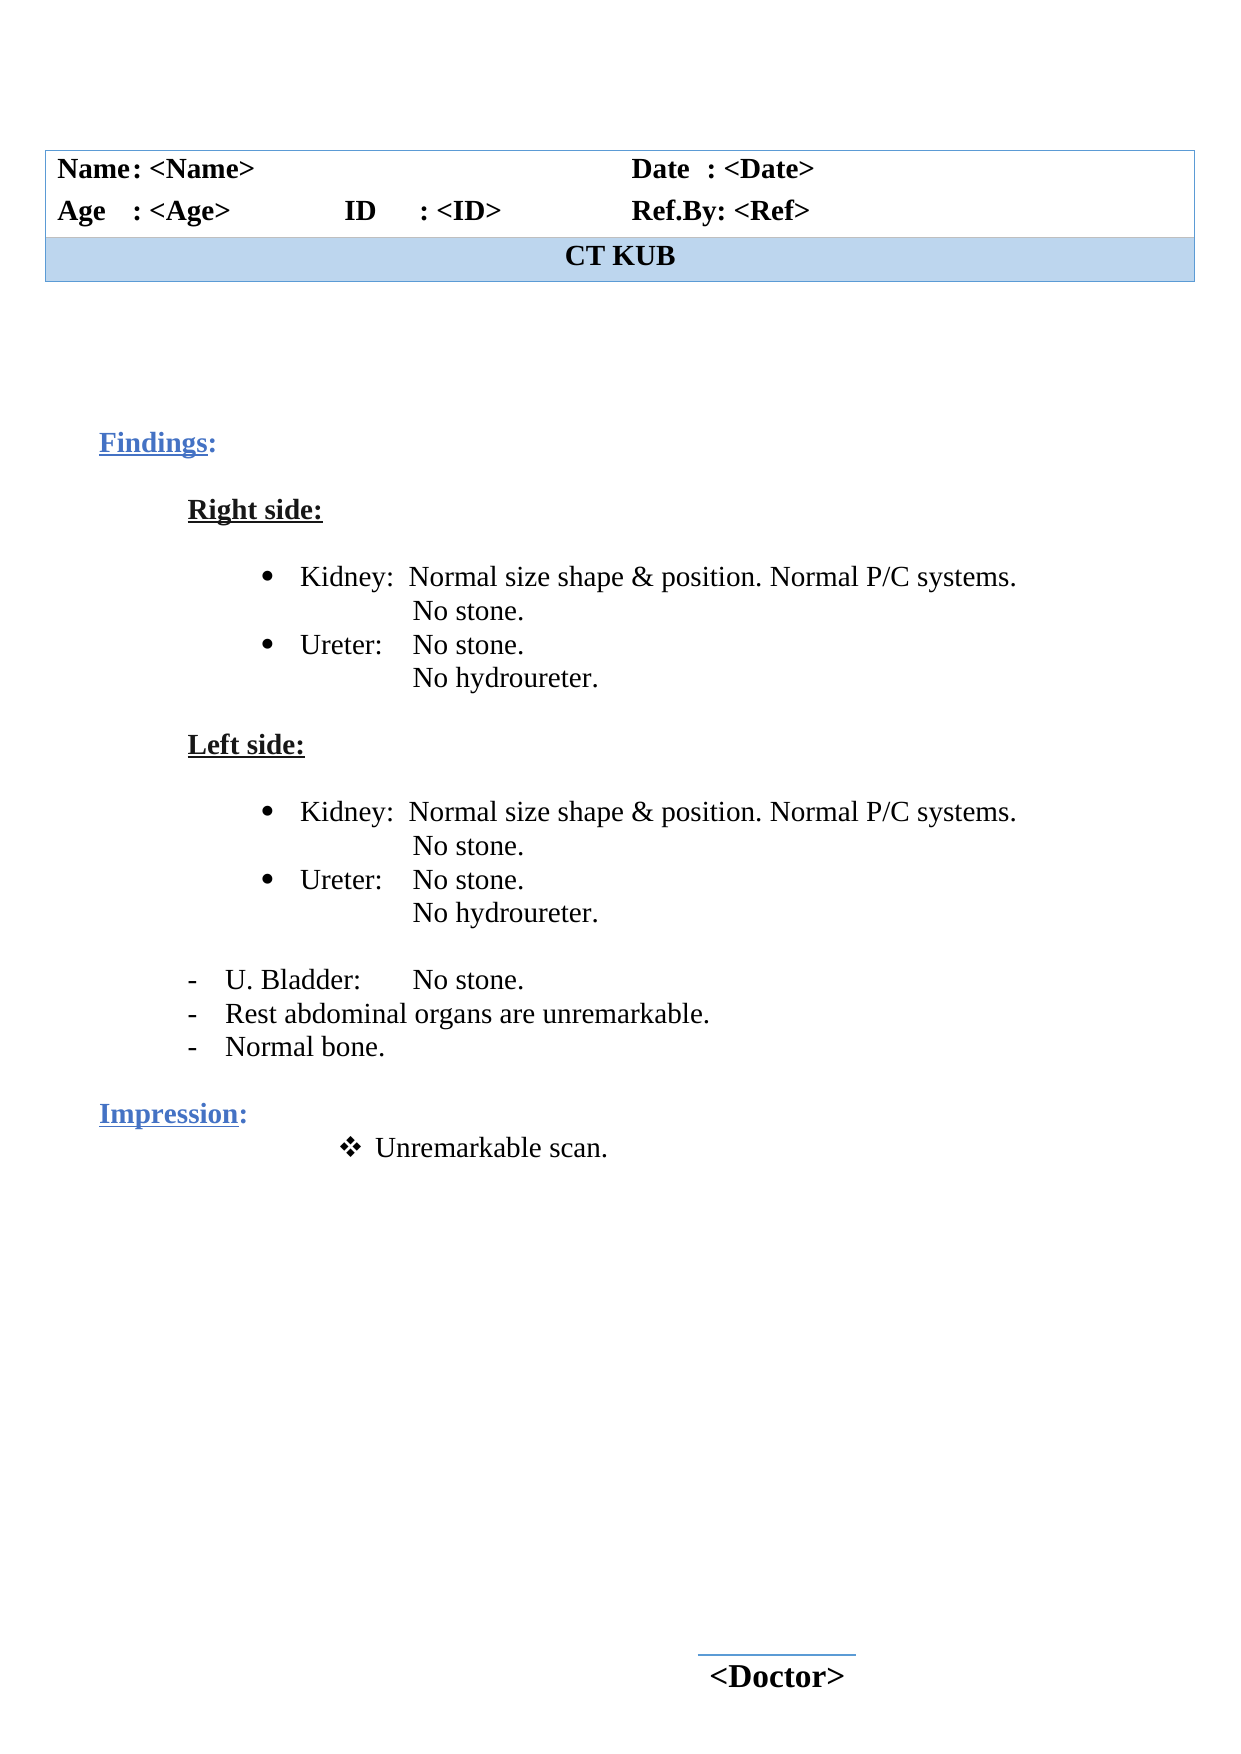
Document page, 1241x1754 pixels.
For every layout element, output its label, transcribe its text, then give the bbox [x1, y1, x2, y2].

text Left side: [187, 727, 1053, 761]
list Ureter: No stone. No hydroureter. [262, 862, 1053, 929]
table_cell ID : <ID> [333, 193, 620, 237]
text No stone. [187, 828, 1053, 862]
list Kidney: Normal size shape & position. Normal P/C systems. [262, 794, 1053, 828]
list Rest abdominal organs are unremarkable. [187, 996, 1053, 1029]
table_header <Doctor> [698, 1656, 856, 1694]
text Right side: [187, 492, 1053, 526]
table_cell Ref.By: <Ref> [620, 193, 1194, 237]
list Unremarkable scan. [337, 1130, 1053, 1164]
table_header Name : <Name> [46, 151, 620, 193]
list U. Bladder: No stone. [187, 962, 1053, 996]
list Normal bone. [187, 1029, 1053, 1063]
table_header Date : <Date> [620, 151, 1194, 193]
table_cell Age : <Age> [46, 193, 333, 237]
text Impression: [99, 1097, 1053, 1130]
text Findings: [99, 425, 1053, 459]
list Ureter: No stone. No hydroureter. [262, 627, 1053, 694]
list Kidney: Normal size shape & position. Normal P/C systems. No stone. [262, 559, 1053, 627]
table_cell CT KUB [46, 238, 1194, 281]
